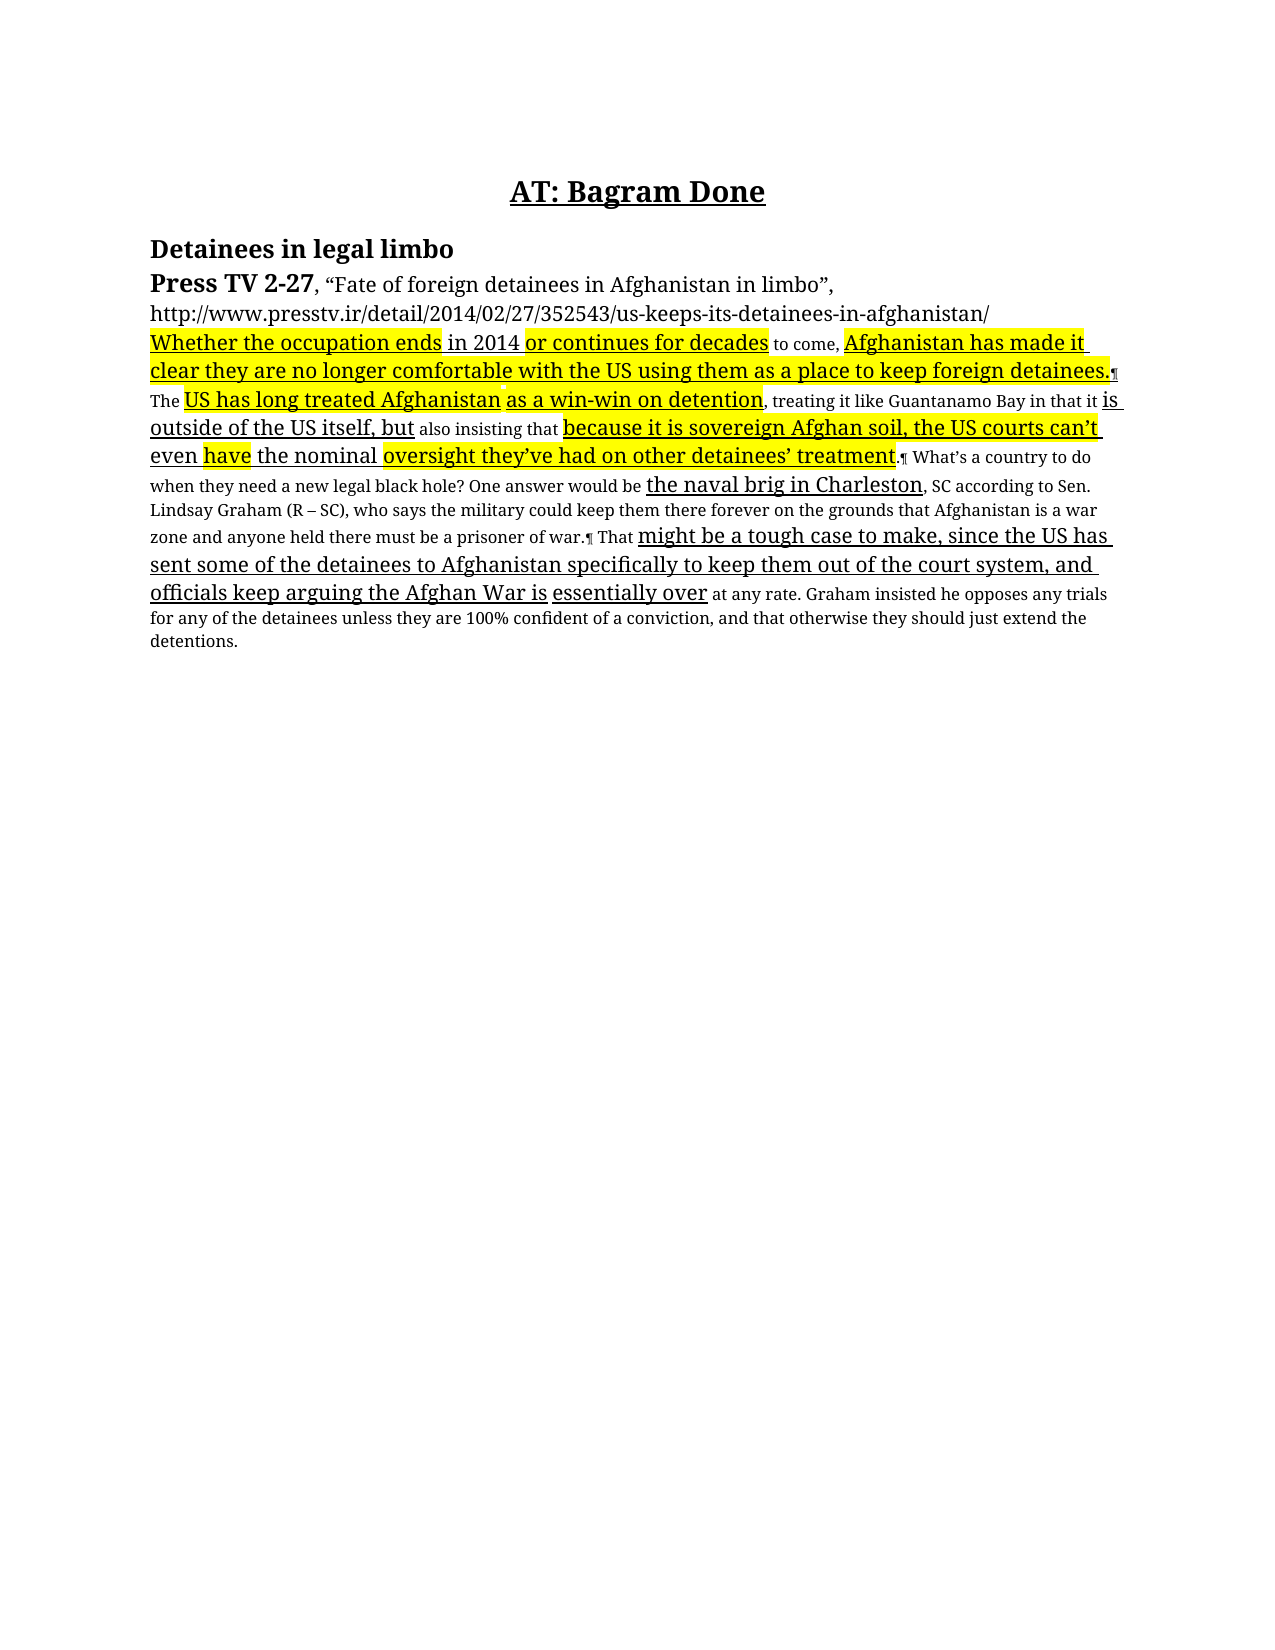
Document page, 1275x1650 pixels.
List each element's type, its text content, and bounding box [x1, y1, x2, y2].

subtitle Detainees in legal limbo [150, 231, 1125, 265]
text Whether the occupation ends in 2014 or continues for decades to come, Afghanistan has made it clear they are no longer comfortable with the US using them as a place to keep foreign detainees.¶ The US has long treated Afghanistan as a win-win on detention, treating it like Guantanamo Bay in that it is outside of the US itself, but also insisting that because it is sovereign Afghan soil, the US courts can’t even have the nominal oversight they’ve had on other detainees’ treatment.¶ What’s a country to do when they need a new legal black hole? One answer would be the naval brig in Charleston, SC according to Sen. Lindsay Graham (R – SC), who says the military could keep them there forever on the grounds that Afghanistan is a war zone and anyone held there must be a prisoner of war.¶ That might be a tough case to make, since the US has sent some of the detainees to Afghanistan specifically to keep them out of the court system, and officials keep arguing the Afghan War is essentially over at any rate. Graham insisted he opposes any trials for any of the detainees unless they are 100% confident of a conviction, and that otherwise they should just extend the detentions. [150, 328, 1125, 652]
text Press TV 2-27, “Fate of foreign detainees in Afghanistan in limbo”, http://www.presstv.ir/detail/2014/02/27/352543/us-keeps-its-detainees-in-afghanistan/ [150, 265, 1125, 328]
subtitle AT: Bagram Done [150, 171, 1125, 211]
